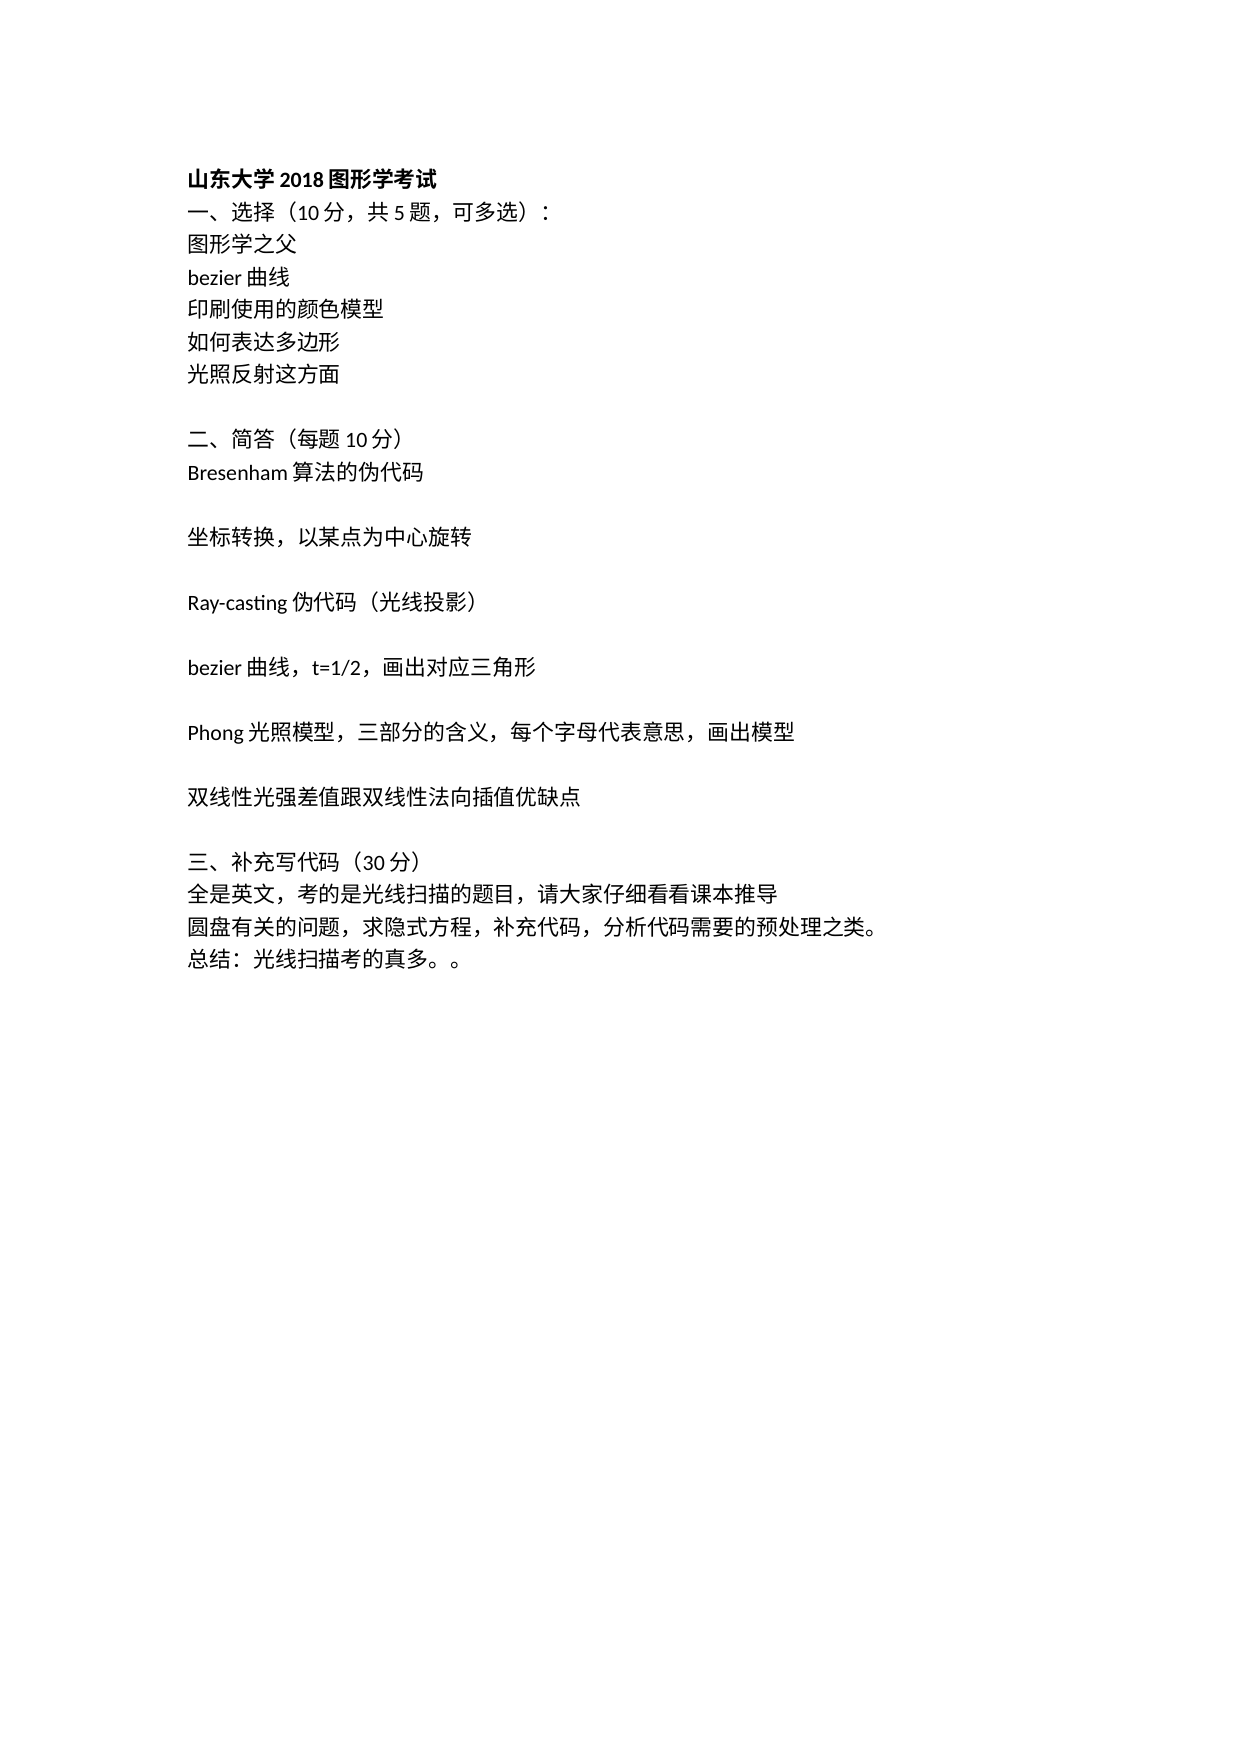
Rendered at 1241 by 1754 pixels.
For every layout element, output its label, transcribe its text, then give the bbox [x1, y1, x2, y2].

text bezier曲线，t=1/2，画出对应三角形 [187, 649, 1053, 682]
text 三、补充写代码（30分） [187, 844, 1053, 877]
text 山东大学2018图形学考试 [187, 162, 1053, 194]
text bezier曲线 [187, 259, 1053, 292]
text 坐标转换，以某点为中心旋转 [187, 519, 1053, 552]
text Ray-casting伪代码（光线投影） [187, 584, 1053, 617]
text 图形学之父 [187, 227, 1053, 259]
text 二、简答（每题10分） [187, 422, 1053, 454]
text 一、选择（10分，共5题，可多选）： [187, 194, 1053, 227]
text 如何表达多边形 [187, 324, 1053, 357]
text 圆盘有关的问题，求隐式方程，补充代码，分析代码需要的预处理之类。 [187, 909, 1053, 942]
text 双线性光强差值跟双线性法向插值优缺点 [187, 779, 1053, 812]
text 总结：光线扫描考的真多。。 [187, 942, 1053, 974]
text 全是英文，考的是光线扫描的题目，请大家仔细看看课本推导 [187, 877, 1053, 909]
text Bresenham算法的伪代码 [187, 454, 1053, 487]
text 光照反射这方面 [187, 357, 1053, 389]
text 印刷使用的颜色模型 [187, 292, 1053, 324]
text Phong光照模型，三部分的含义，每个字母代表意思，画出模型 [187, 714, 1053, 747]
